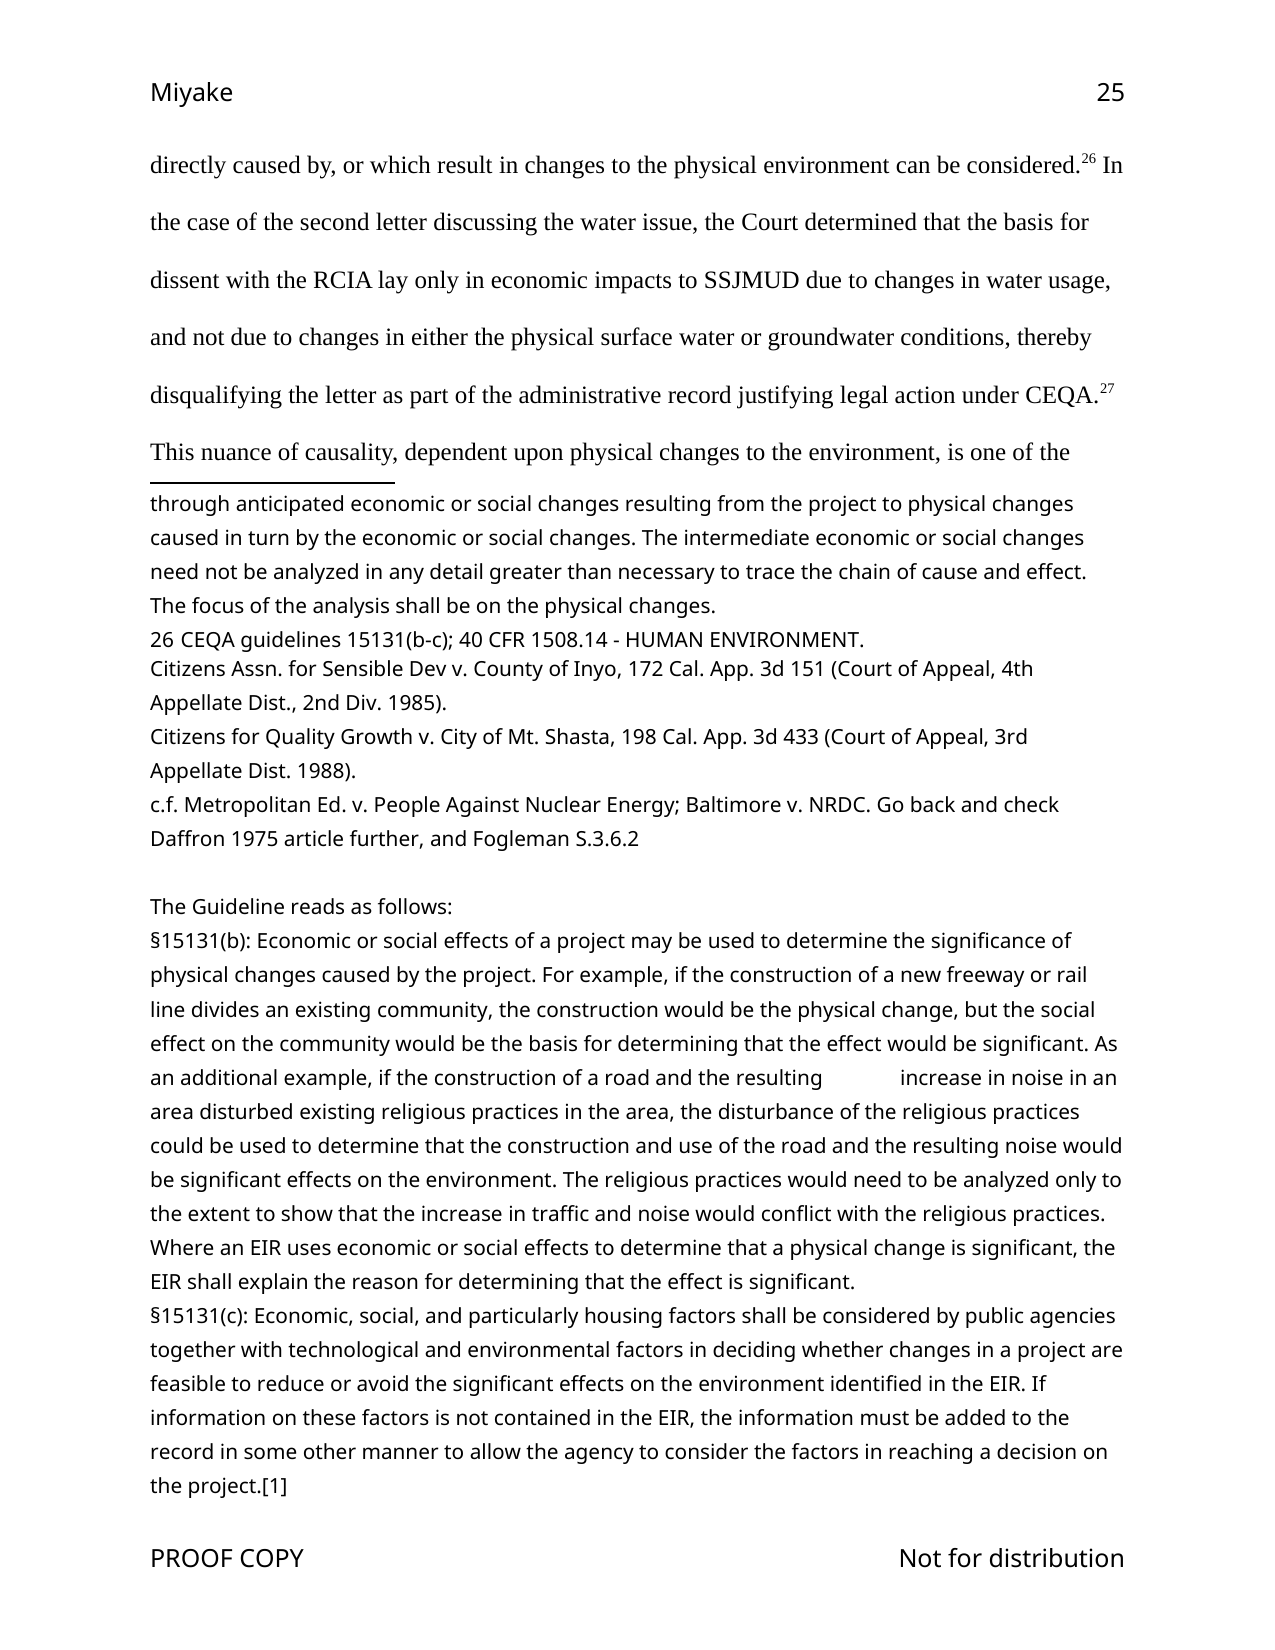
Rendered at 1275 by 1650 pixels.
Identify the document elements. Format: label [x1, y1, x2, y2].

text [150, 150, 1125, 466]
